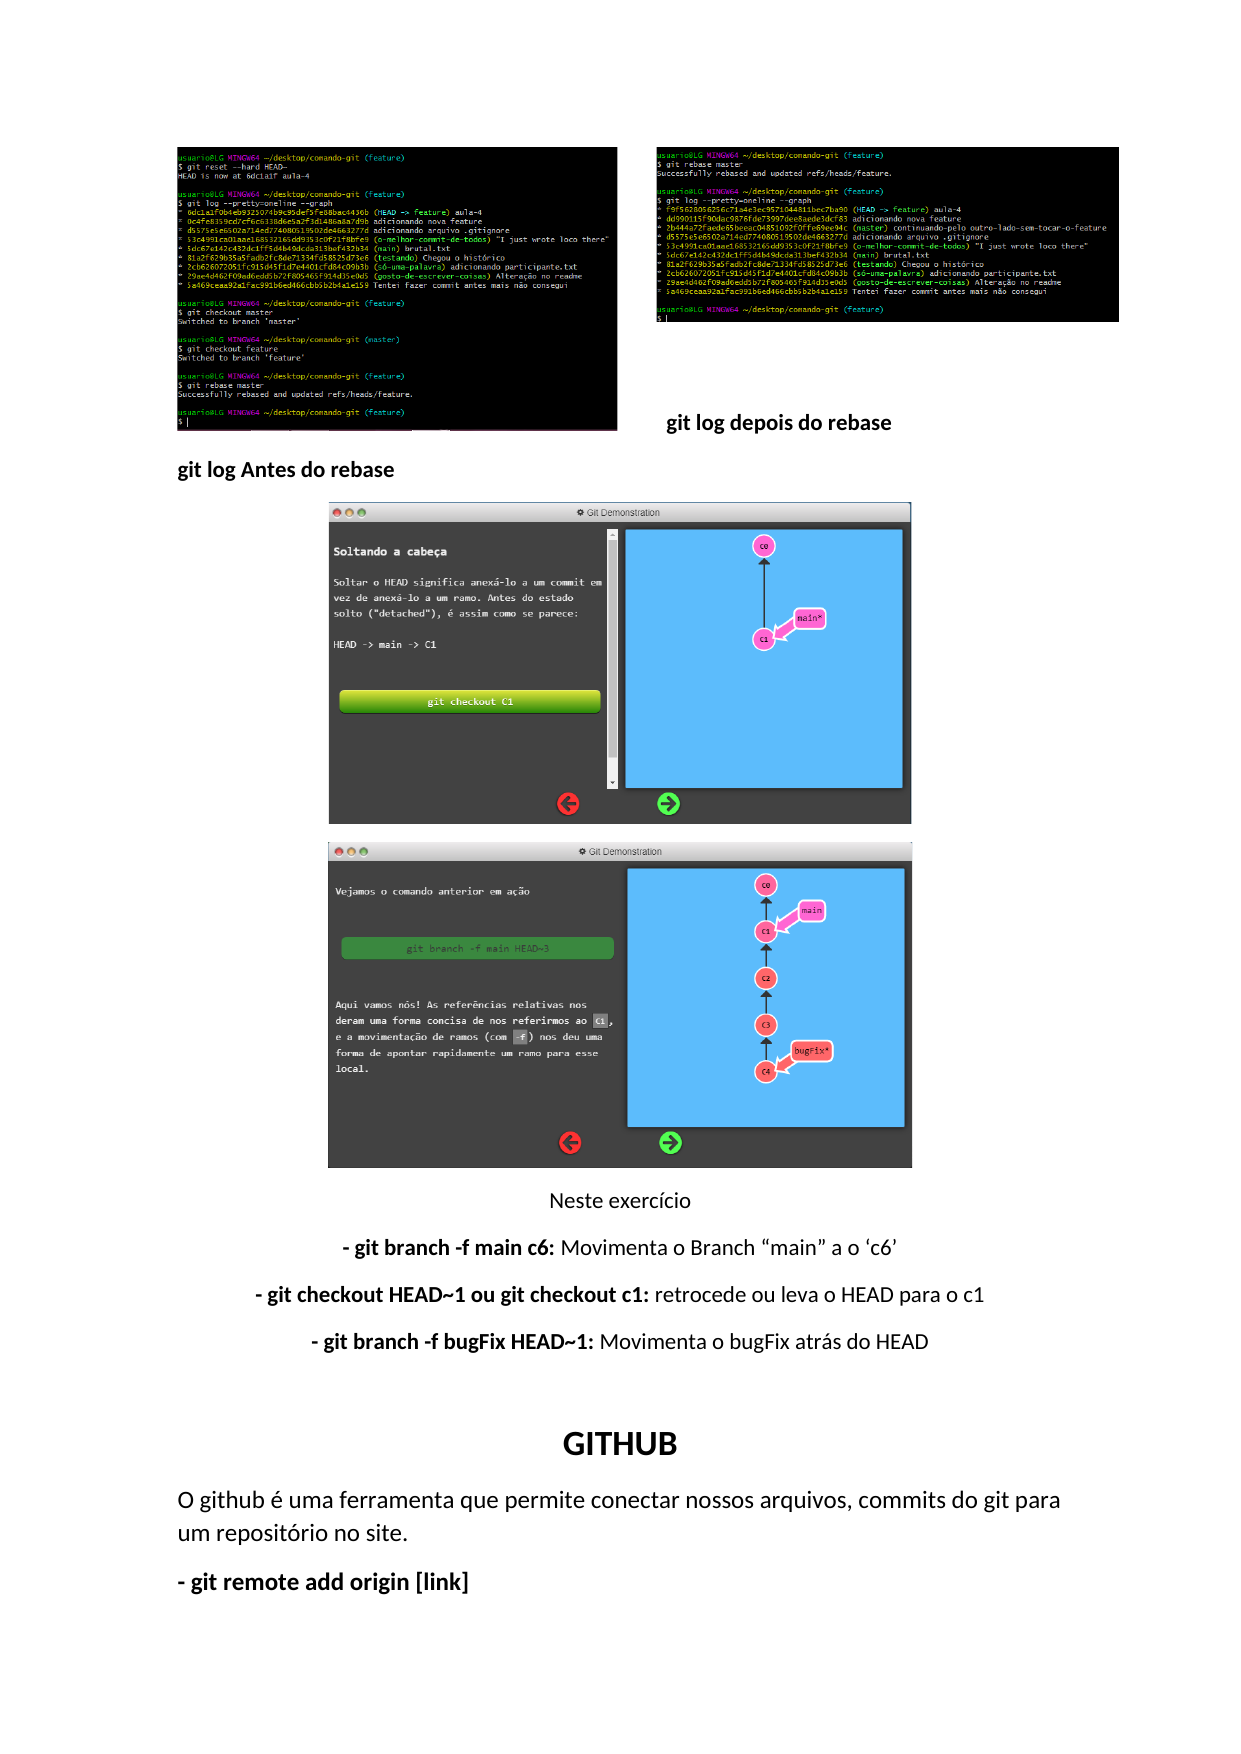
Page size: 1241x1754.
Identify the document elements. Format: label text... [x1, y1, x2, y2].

text git log Antes do rebase [177, 455, 1063, 483]
picture [177, 147, 618, 431]
text GITHUB [177, 1421, 1063, 1464]
text - git remote add origin [link] [177, 1566, 1063, 1597]
picture [328, 502, 912, 824]
text - git branch -f main c6: Movimenta o Branch “main” a o ‘c6’ [177, 1233, 1063, 1261]
text O github é uma ferramenta que permite conectar nossos arquivos, commits do git para um repositório no site. [177, 1484, 1063, 1547]
text Neste exercício [177, 1186, 1063, 1214]
picture [328, 842, 913, 1168]
text - git checkout HEAD~1 ou git checkout c1: retrocede ou leva o HEAD para o c1 [177, 1280, 1063, 1308]
picture [656, 147, 1119, 322]
text - git branch -f bugFix HEAD~1: Movimenta o bugFix atrás do HEAD [177, 1327, 1063, 1355]
